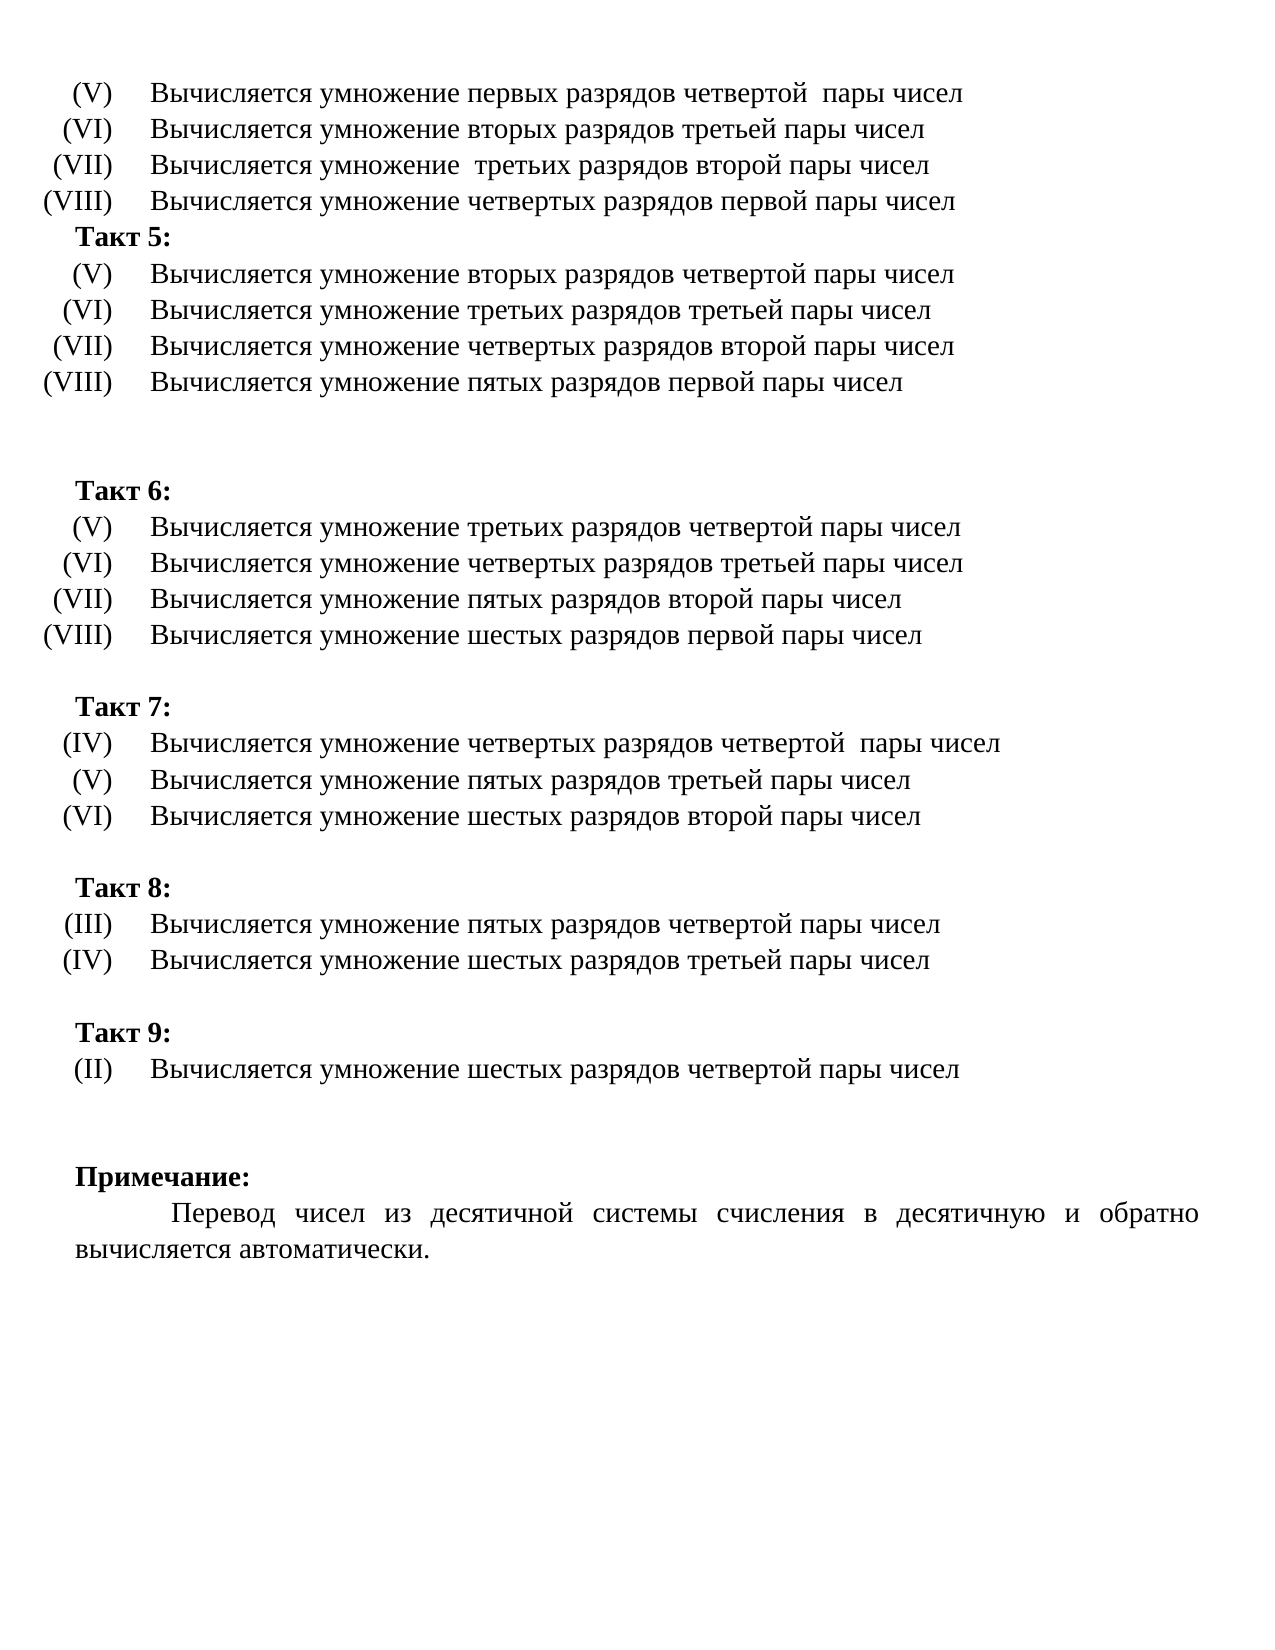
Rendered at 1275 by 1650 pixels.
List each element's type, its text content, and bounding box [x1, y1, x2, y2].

list Вычисляется умножение шестых разрядов второй пары чисел [112, 798, 1200, 831]
list Вычисляется умножение шестых разрядов четвертой пары чисел [112, 1051, 1200, 1084]
text Такт 6: [75, 473, 1200, 506]
list Вычисляется умножение третьих разрядов третьей пары чисел [112, 292, 1200, 325]
list Вычисляется умножение шестых разрядов первой пары чисел [112, 617, 1200, 651]
list Вычисляется умножение пятых разрядов второй пары чисел [112, 581, 1200, 614]
list Вычисляется умножение четвертых разрядов второй пары чисел [112, 328, 1200, 362]
list Вычисляется умножение третьих разрядов четвертой пары чисел [112, 509, 1200, 542]
text Такт 7: [75, 689, 1200, 723]
list Вычисляется умножение первых разрядов четвертой пары чисел [112, 75, 1200, 108]
text Перевод чисел из десятичной системы счисления в десятичную и обратно вычисляется автоматически. [75, 1196, 1200, 1265]
list Вычисляется умножение третьих разрядов второй пары чисел [112, 147, 1200, 181]
list Вычисляется умножение вторых разрядов третьей пары чисел [112, 111, 1200, 145]
text Такт 5: [75, 219, 1200, 253]
list Вычисляется умножение пятых разрядов третьей пары чисел [112, 762, 1200, 795]
list Вычисляется умножение вторых разрядов четвертой пары чисел [112, 256, 1200, 289]
text Примечание: [75, 1159, 1200, 1193]
list Вычисляется умножение четвертых разрядов четвертой пары чисел [112, 726, 1200, 759]
text Такт 9: [75, 1015, 1200, 1048]
list Вычисляется умножение четвертых разрядов первой пары чисел [112, 183, 1200, 217]
text Такт 8: [75, 870, 1200, 904]
list Вычисляется умножение пятых разрядов четвертой пары чисел [112, 906, 1200, 940]
list Вычисляется умножение пятых разрядов первой пары чисел [112, 364, 1200, 398]
list Вычисляется умножение четвертых разрядов третьей пары чисел [112, 545, 1200, 578]
list Вычисляется умножение шестых разрядов третьей пары чисел [112, 942, 1200, 976]
